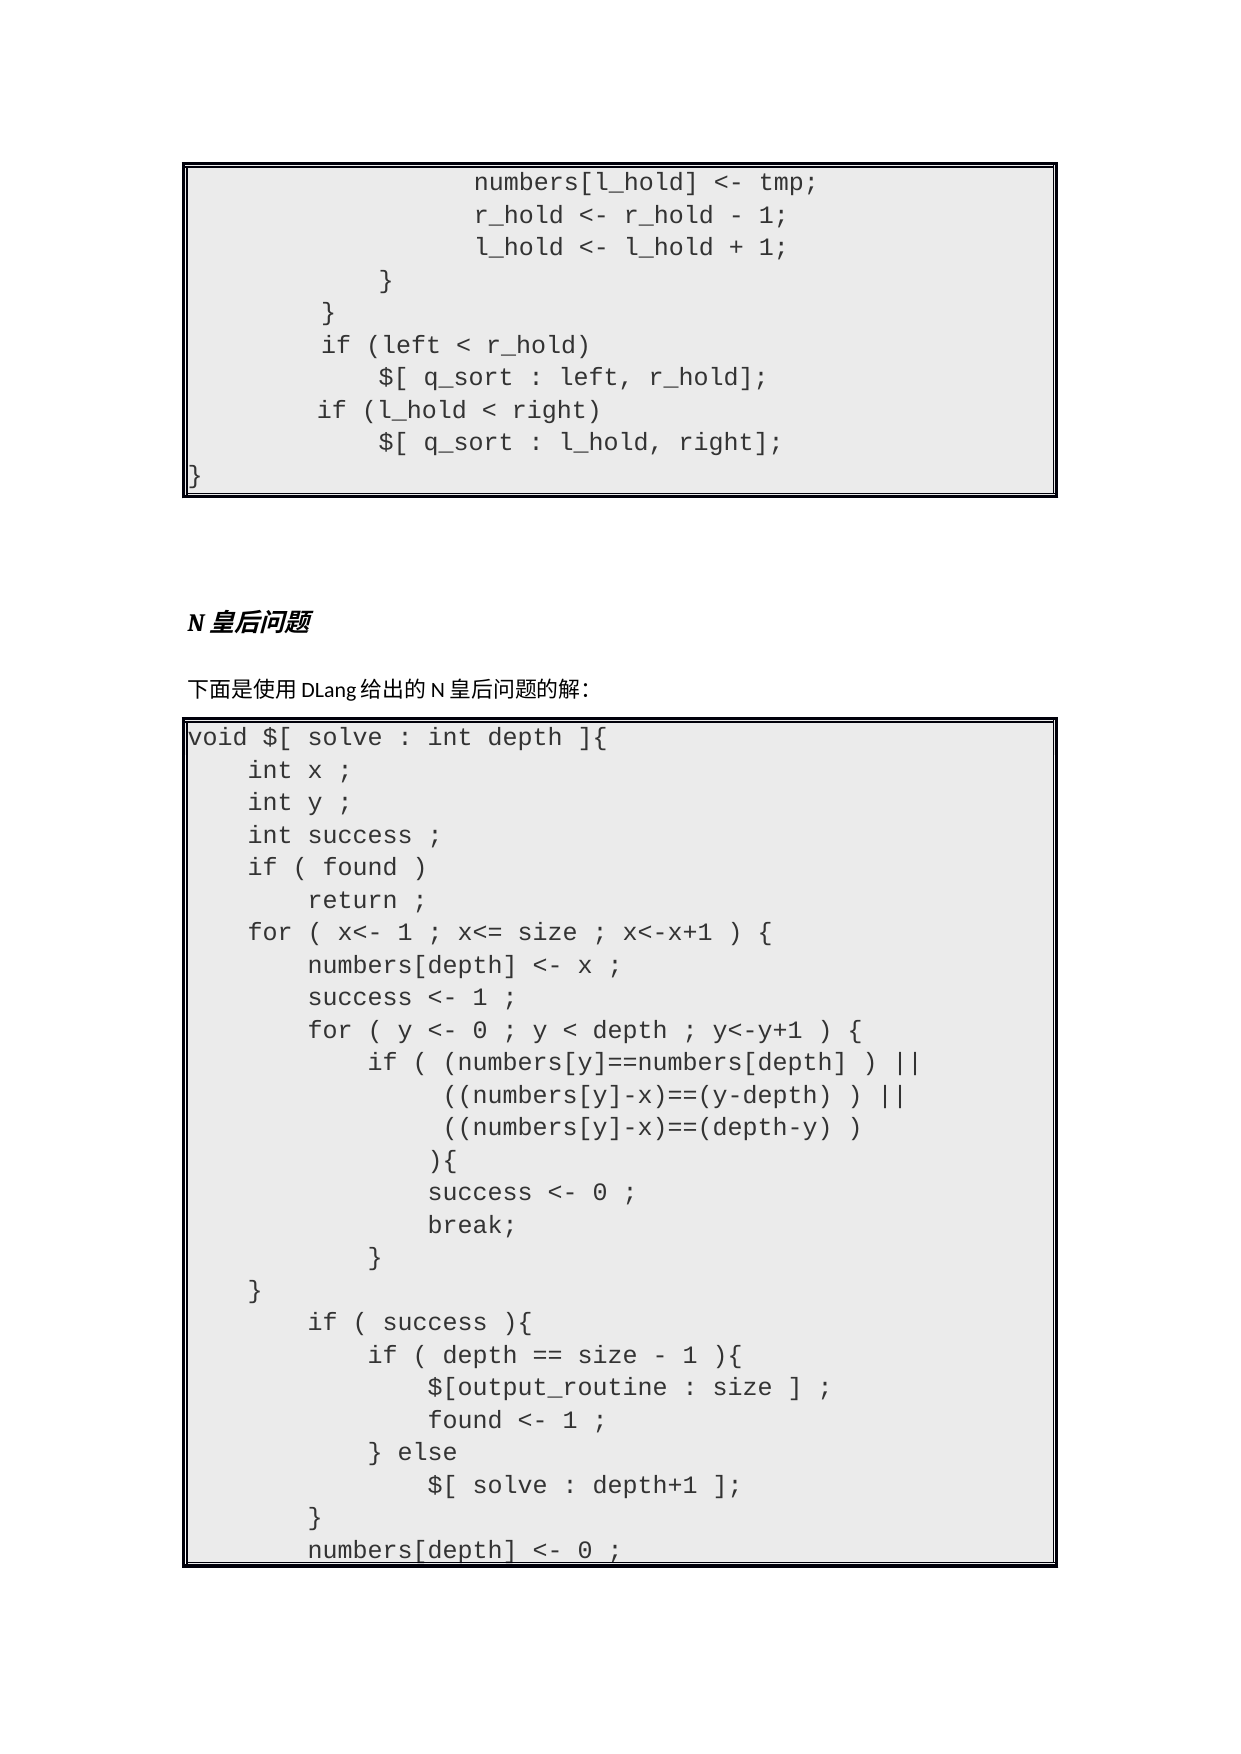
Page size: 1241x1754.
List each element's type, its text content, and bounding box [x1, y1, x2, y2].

text if ( success ){ [188, 1308, 1053, 1340]
text } [188, 1503, 1053, 1535]
text $[output_routine : size ] ; [188, 1373, 1053, 1405]
text for ( y <- 0 ; y < depth ; y<-y+1 ) { [188, 1015, 1053, 1048]
text void $[ solve : int depth ]{ [188, 723, 1053, 755]
text $[ q_sort : left, r_hold]; [188, 363, 1053, 395]
text $[ q_sort : l_hold, right]; [188, 428, 1053, 454]
text } [188, 454, 1053, 493]
text if (l_hold < right) [188, 395, 1053, 428]
text } [188, 265, 1053, 298]
text int x ; [188, 755, 1053, 788]
text } [188, 1243, 1053, 1275]
subtitle N皇后问题 [187, 588, 1053, 653]
text if ( found ) [188, 853, 1053, 885]
text success <- 0 ; [188, 1178, 1053, 1210]
text numbers[depth] <- x ; [188, 950, 1053, 983]
text int y ; [188, 788, 1053, 820]
text numbers[depth] <- 0 ; [188, 1535, 1053, 1562]
text if ( depth == size - 1 ){ [188, 1340, 1053, 1373]
text ){ [188, 1145, 1053, 1178]
text } [188, 298, 1053, 330]
text $[ solve : depth+1 ]; [188, 1470, 1053, 1503]
text ((numbers[y]-x)==(y-depth) ) || [188, 1080, 1053, 1113]
text 下面是使用DLang给出的N皇后问题的解： [187, 672, 1053, 704]
text for ( x<- 1 ; x<= size ; x<-x+1 ) { [188, 918, 1053, 950]
text r_hold <- r_hold - 1; [188, 200, 1053, 233]
text if ( (numbers[y]==numbers[depth] ) || [188, 1048, 1053, 1080]
text } [188, 1275, 1053, 1308]
text success <- 1 ; [188, 983, 1053, 1015]
text int success ; [188, 820, 1053, 853]
text numbers[l_hold] <- tmp; [188, 168, 1053, 200]
text found <- 1 ; [188, 1405, 1053, 1438]
text break; [188, 1210, 1053, 1243]
text } else [188, 1438, 1053, 1470]
text return ; [188, 885, 1053, 918]
text ((numbers[y]-x)==(depth-y) ) [188, 1113, 1053, 1145]
text if (left < r_hold) [188, 330, 1053, 363]
text l_hold <- l_hold + 1; [188, 233, 1053, 265]
